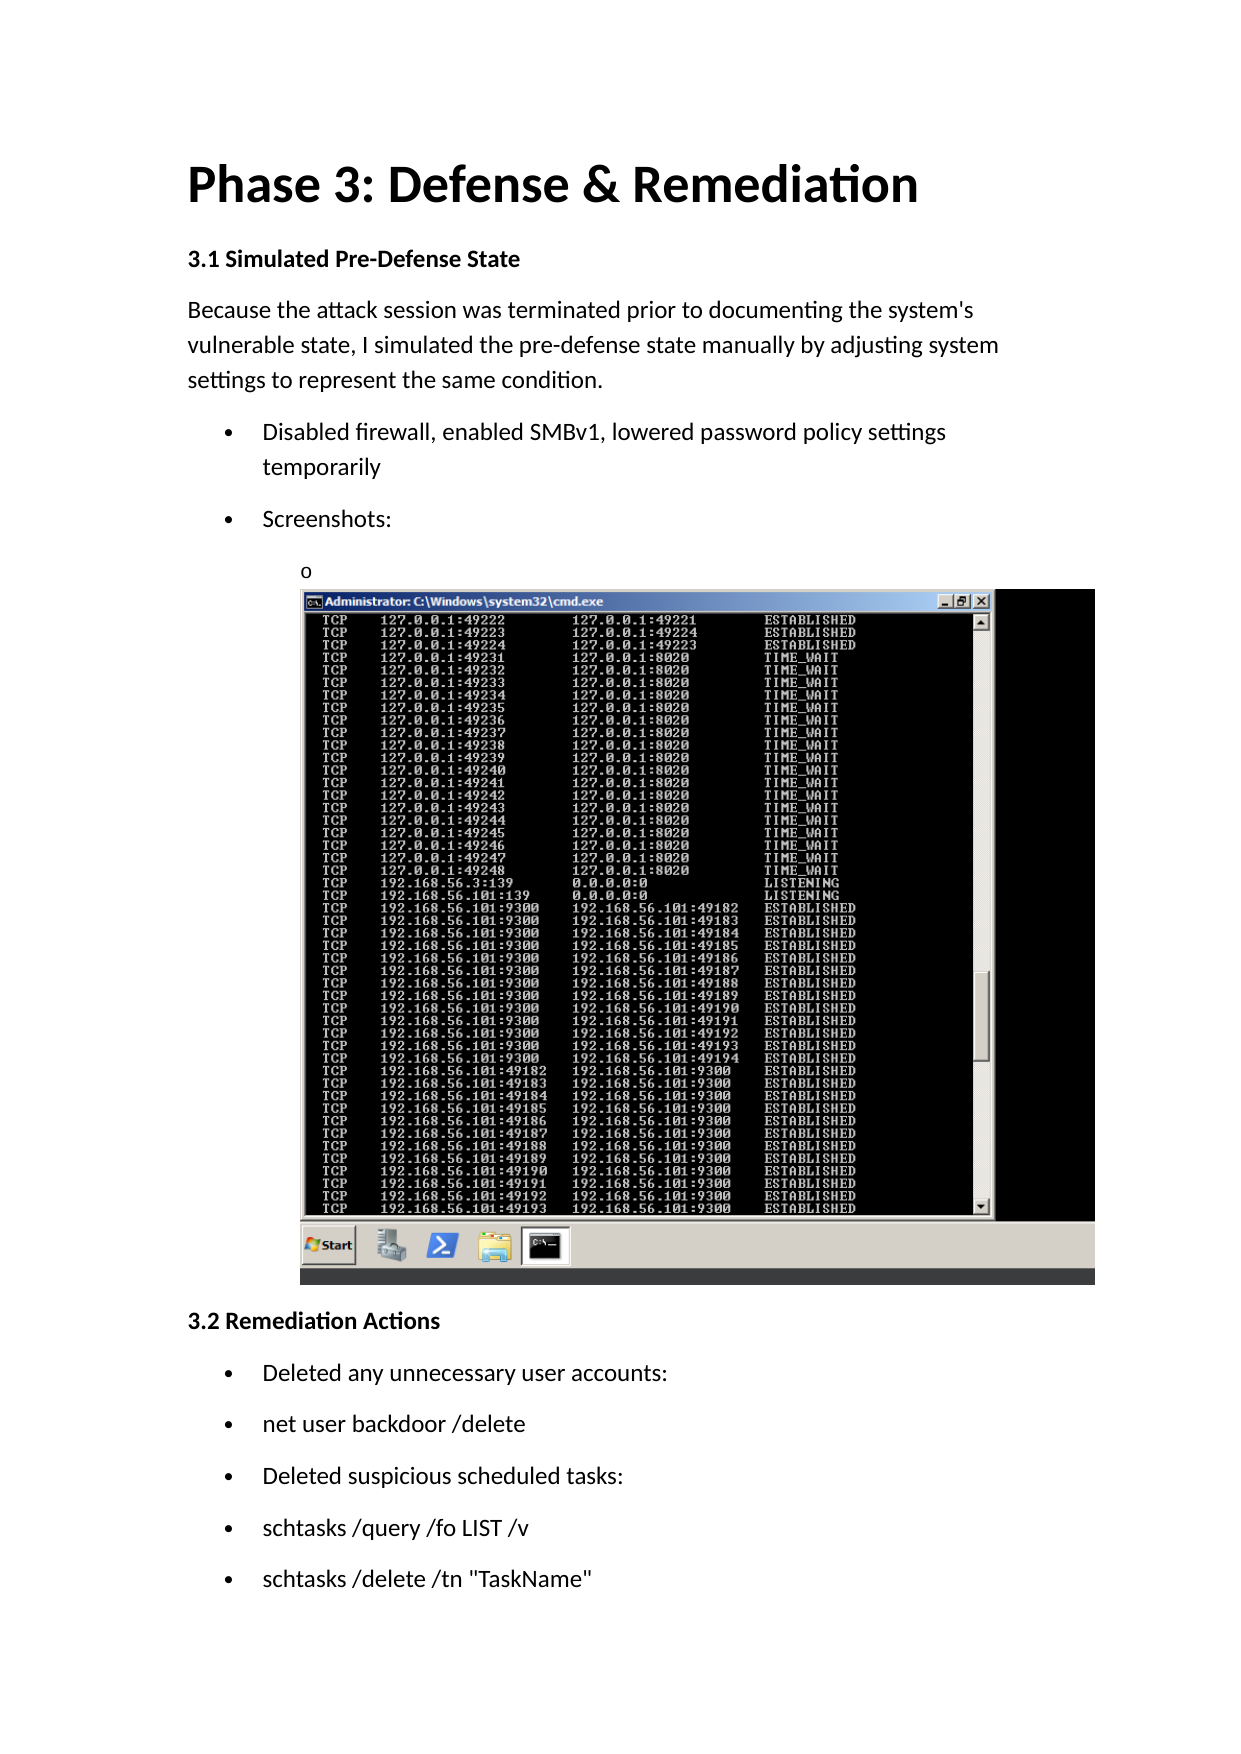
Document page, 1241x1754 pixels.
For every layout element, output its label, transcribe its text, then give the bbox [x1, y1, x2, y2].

list net user backdoor /delete [225, 1409, 1053, 1439]
list schtasks /delete /tn "TaskName" [225, 1564, 1053, 1594]
list Deleted suspicious scheduled tasks: [225, 1460, 1053, 1491]
text 3.1 Simulated Pre-Defense State [187, 243, 1053, 273]
list schtasks /query /fo LIST /v [225, 1512, 1053, 1542]
text Because the attack session was terminated prior to documenting the system's vulnerable state, I simulated the pre-defense state manually by adjusting system settings to represent the same condition. [187, 294, 1053, 395]
list Disabled firewall, enabled SMBv1, lowered password policy settings temporarily [225, 416, 1053, 482]
text Phase 3: Defense & Remediation [187, 150, 1053, 216]
list Screenshots: [225, 503, 1053, 533]
list Deleted any unnecessary user accounts: [225, 1357, 1053, 1387]
text 3.2 Remediation Actions [187, 1305, 1053, 1336]
picture [300, 589, 1095, 1285]
